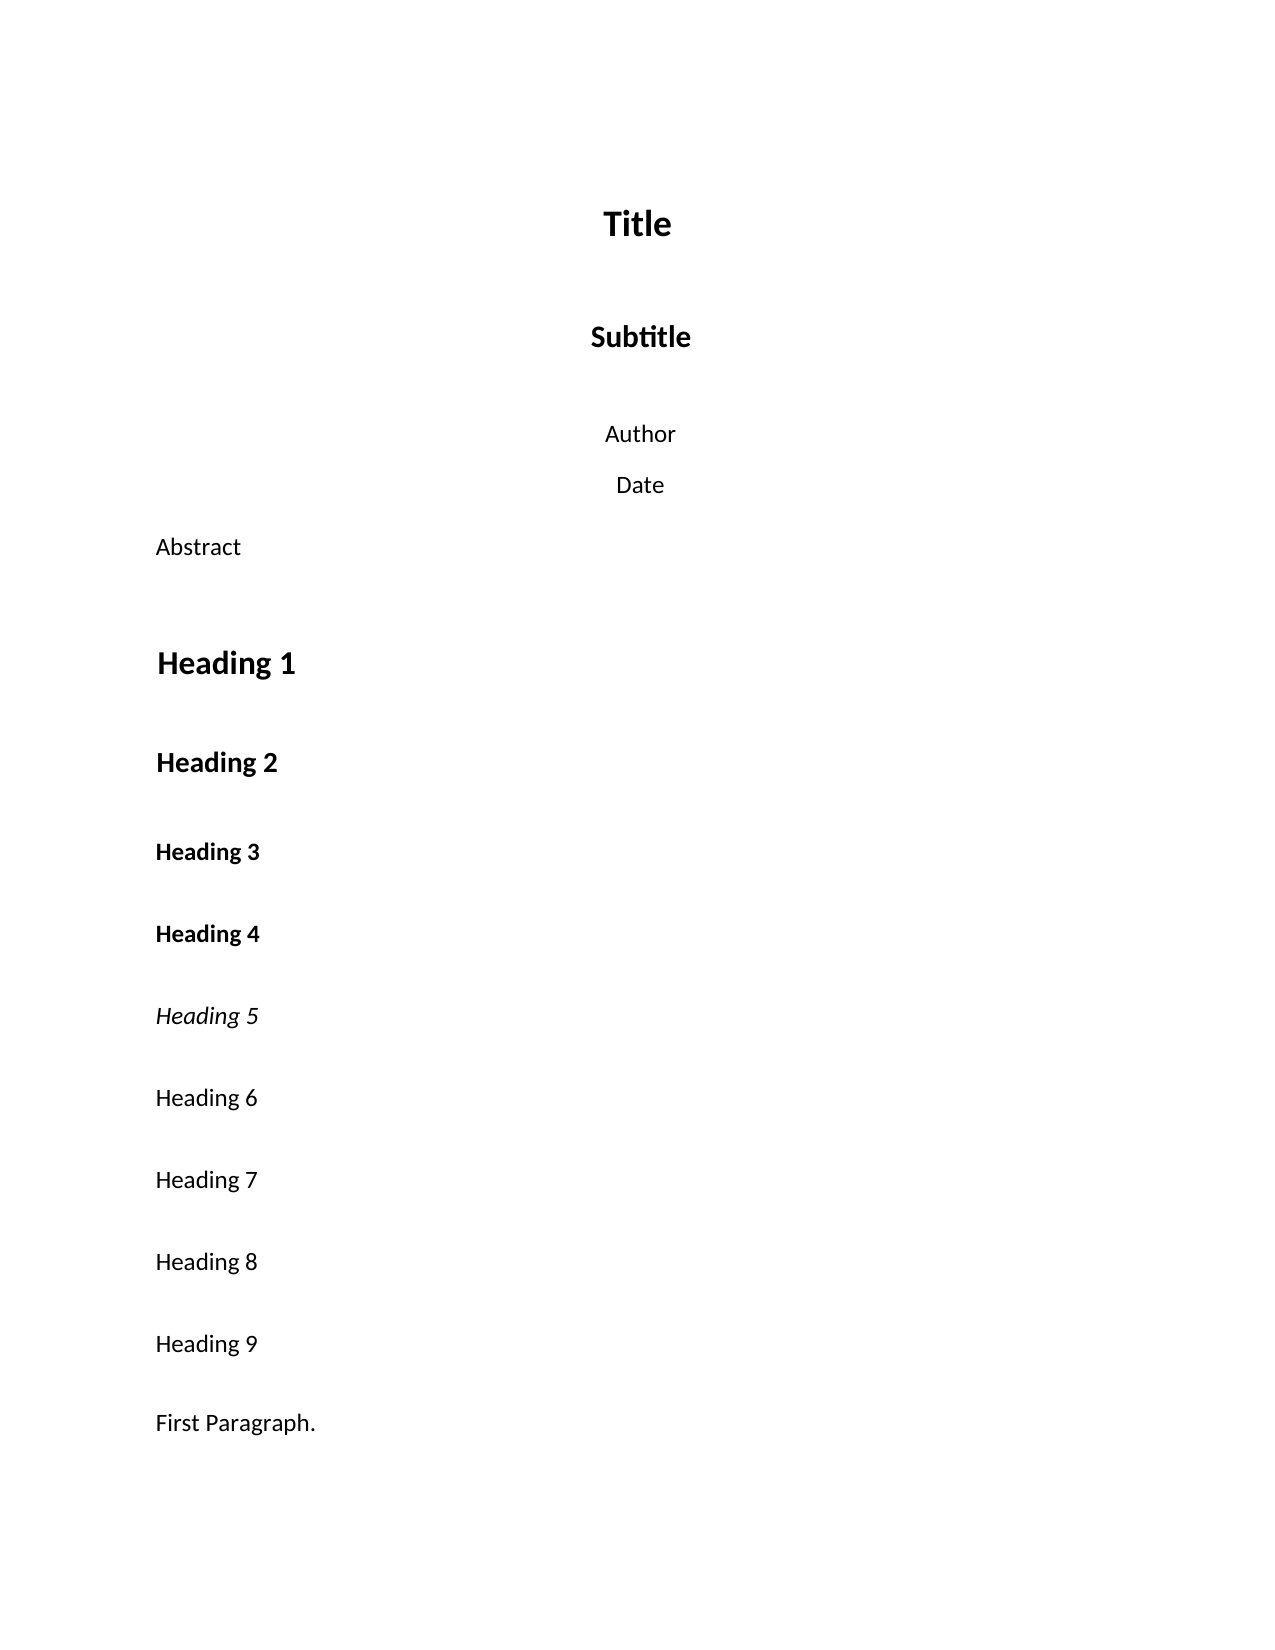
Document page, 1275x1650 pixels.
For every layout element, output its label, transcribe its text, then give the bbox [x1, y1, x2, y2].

subtitle Heading 4 [150, 918, 1125, 949]
subtitle Heading 7 [150, 1164, 1125, 1194]
text Author [150, 418, 1125, 448]
subtitle Heading 6 [150, 1082, 1125, 1113]
subtitle Heading 1 [150, 642, 1125, 683]
text Date [150, 469, 1125, 500]
subtitle Heading 3 [150, 836, 1125, 867]
text Abstract [150, 531, 1125, 562]
subtitle Heading 2 [150, 744, 1125, 780]
text First Paragraph. [150, 1407, 1125, 1438]
subtitle Heading 9 [150, 1328, 1125, 1358]
title Title [150, 200, 1125, 246]
subtitle Subtitle [150, 317, 1125, 355]
subtitle Heading 5 [150, 1000, 1125, 1031]
subtitle Heading 8 [150, 1246, 1125, 1276]
